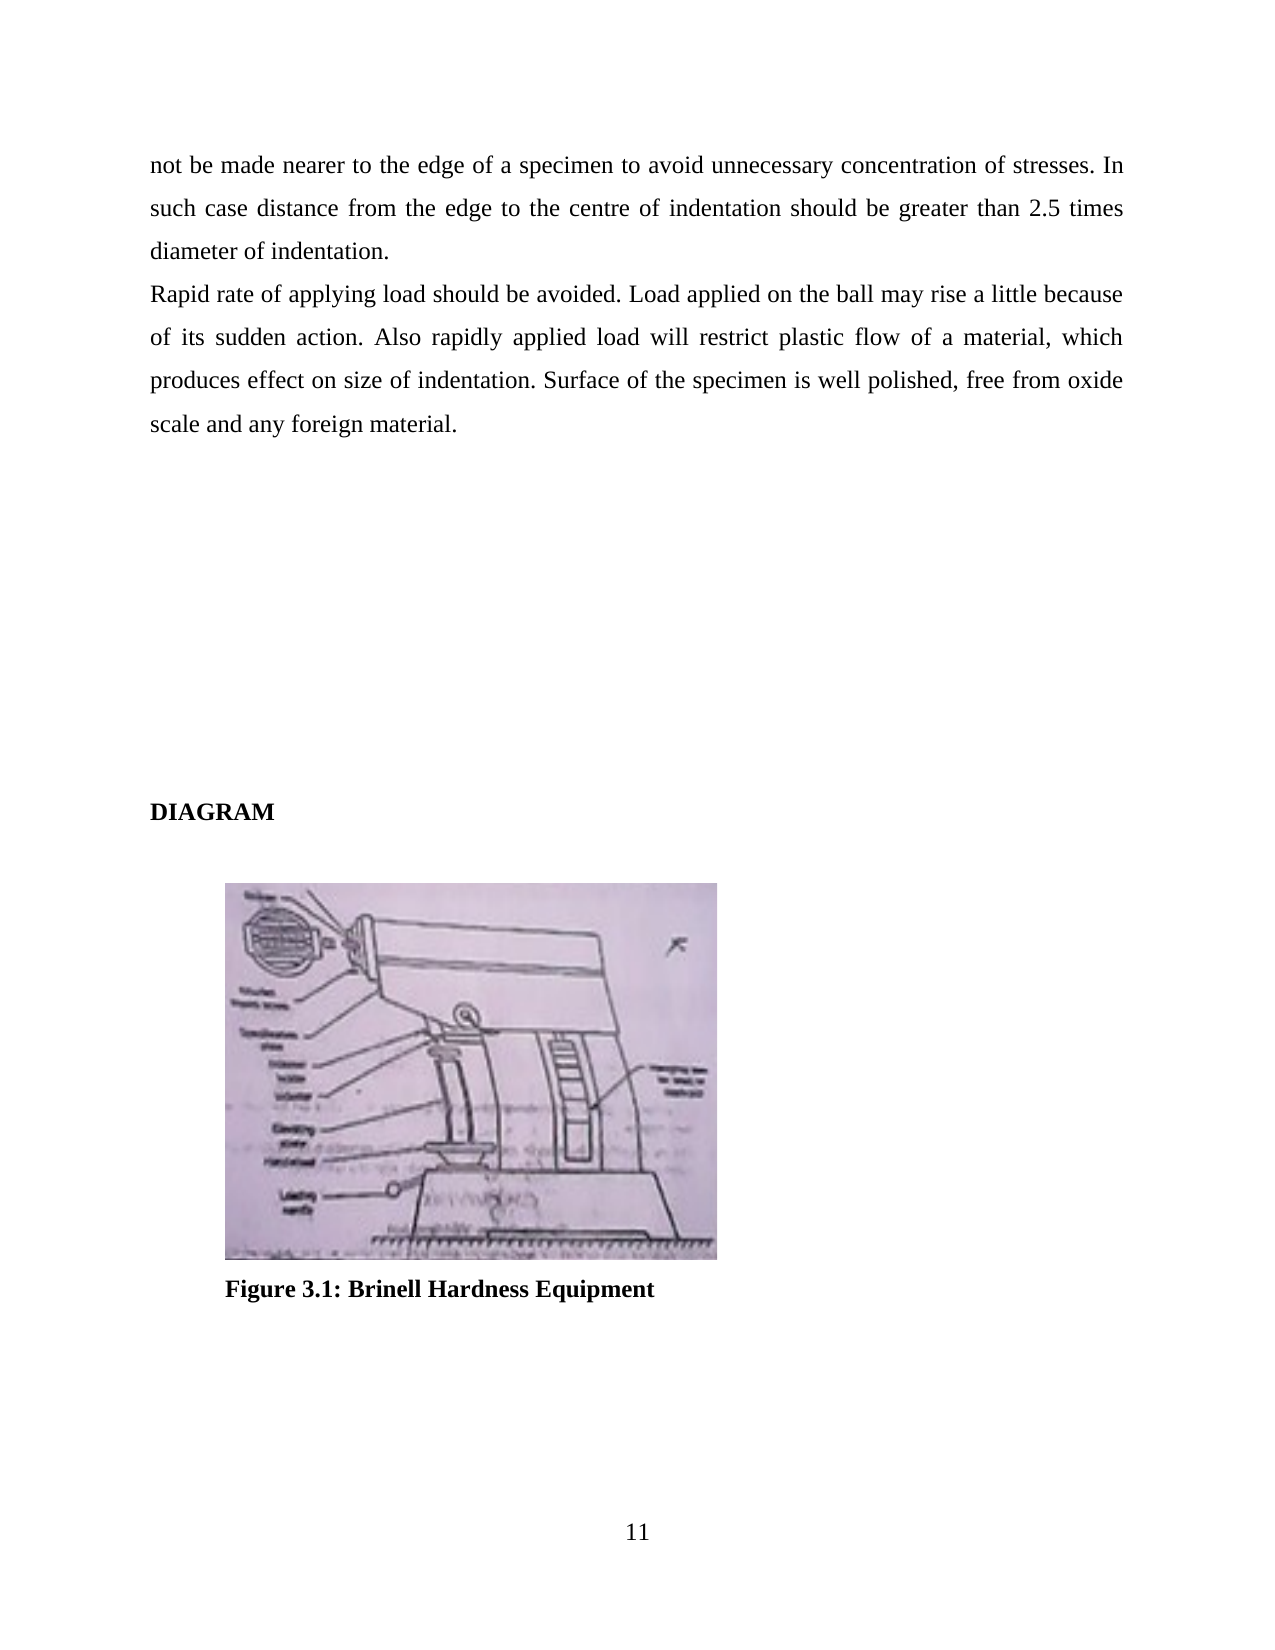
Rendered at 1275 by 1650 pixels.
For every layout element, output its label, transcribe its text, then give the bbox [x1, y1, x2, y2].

picture [225, 883, 718, 1260]
text DIAGRAM [150, 797, 1125, 826]
text Figure 3.1: Brinell Hardness Equipment [150, 1274, 1125, 1303]
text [150, 150, 1125, 265]
text Rapid rate of applying load should be avoided. Load applied on the ball may rise a little because of its sudden action. Also rapidly applied load will restrict plastic flow of a material, which produces effect on size of indentation. Surface of the specimen is well polished, free from oxide scale and any foreign material. [150, 279, 1125, 437]
